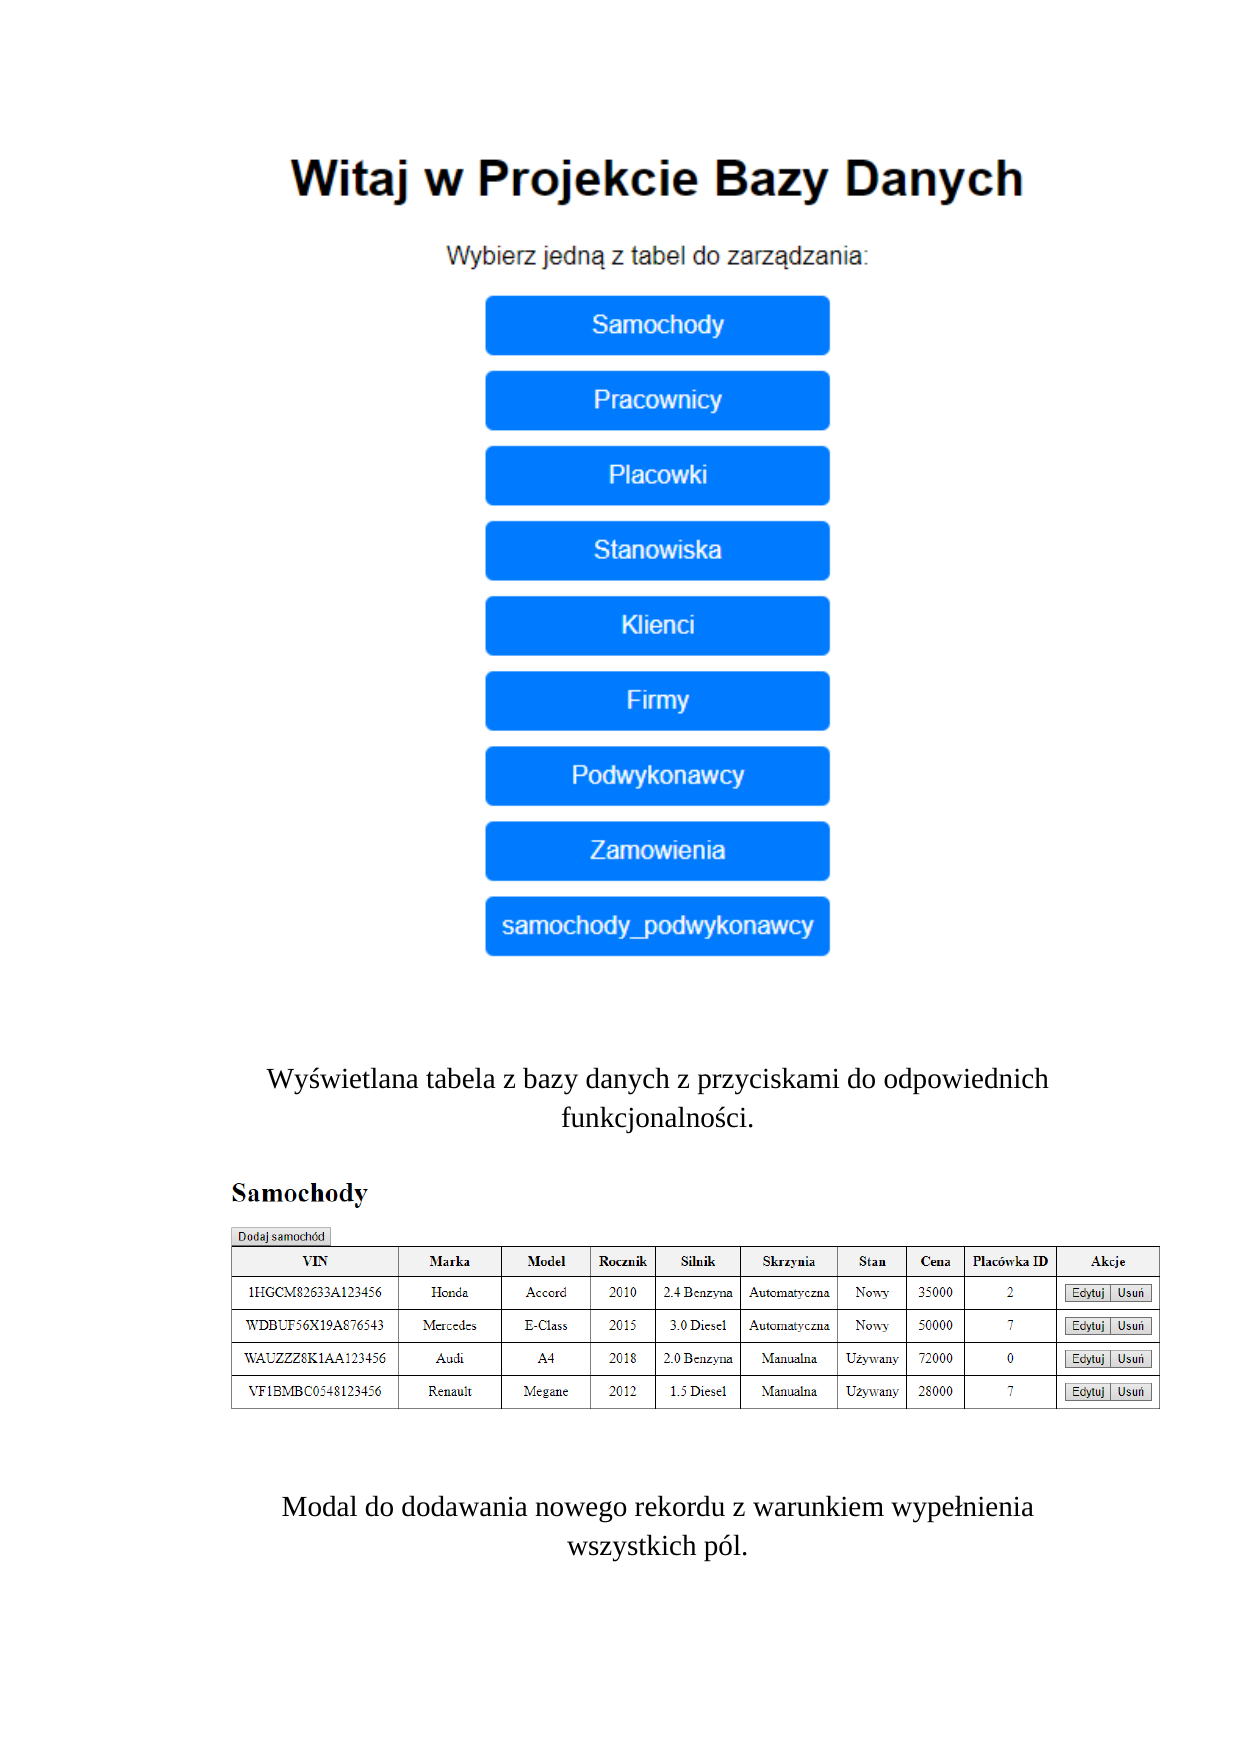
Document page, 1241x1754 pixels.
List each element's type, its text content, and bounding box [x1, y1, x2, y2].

list Wyświetlana tabela z bazy danych z przyciskami do odpowiednich funkcjonalności. [225, 1061, 1090, 1133]
picture [225, 1177, 1166, 1409]
list Modal do dodawania nowego rekordu z warunkiem wypełnienia wszystkich pól. [225, 1489, 1090, 1561]
picture [273, 150, 1043, 986]
